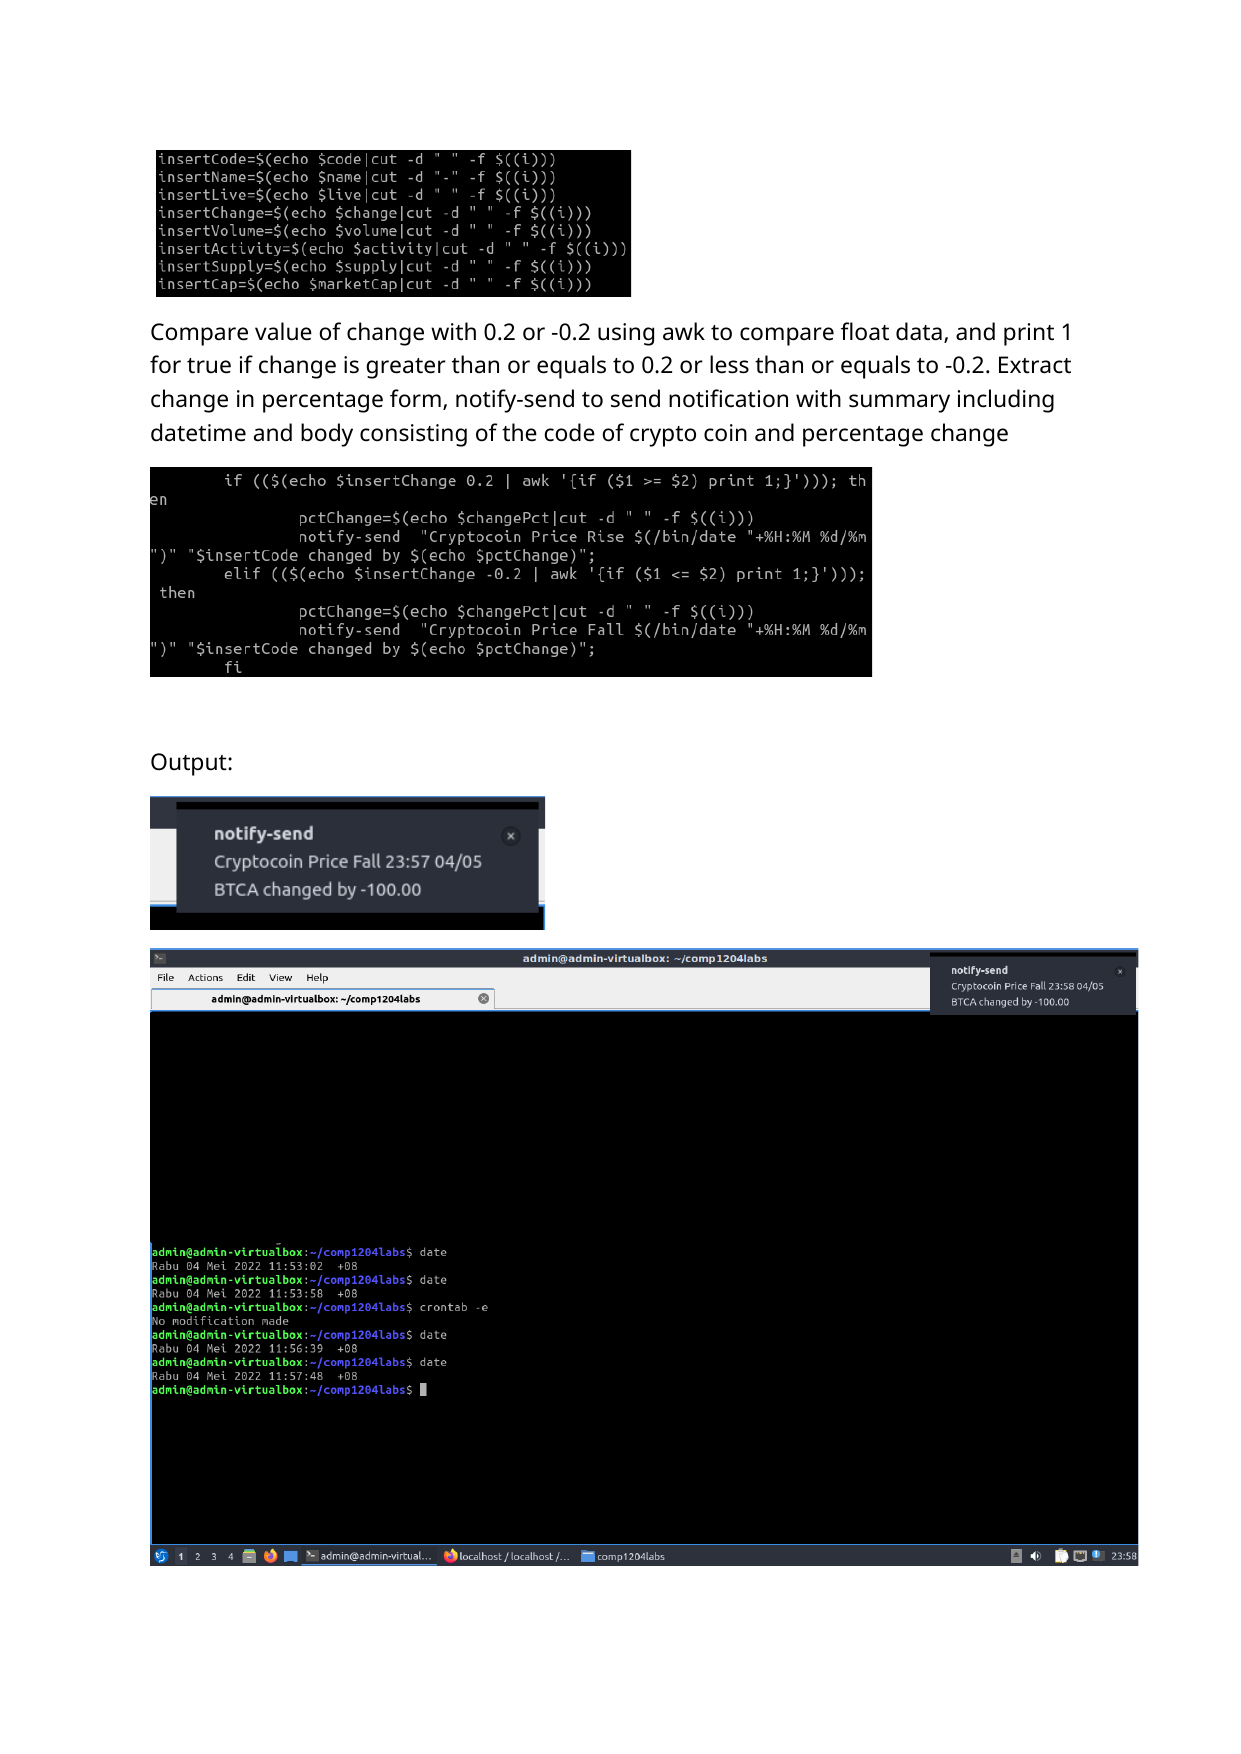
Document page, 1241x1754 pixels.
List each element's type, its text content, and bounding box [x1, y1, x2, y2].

picture [156, 150, 632, 297]
text Compare value of change with 0.2 or -0.2 using awk to compare float data, and print 1 for true if change is greater than or equals to 0.2 or less than or equals to -0.2. Extract change in percentage form, notify-send to send notification with summary including datetime and body consisting of the code of crypto coin and percentage change [150, 316, 1090, 448]
text Output: [150, 746, 1090, 777]
picture [150, 796, 546, 930]
picture [150, 467, 873, 677]
picture [150, 948, 1139, 1566]
